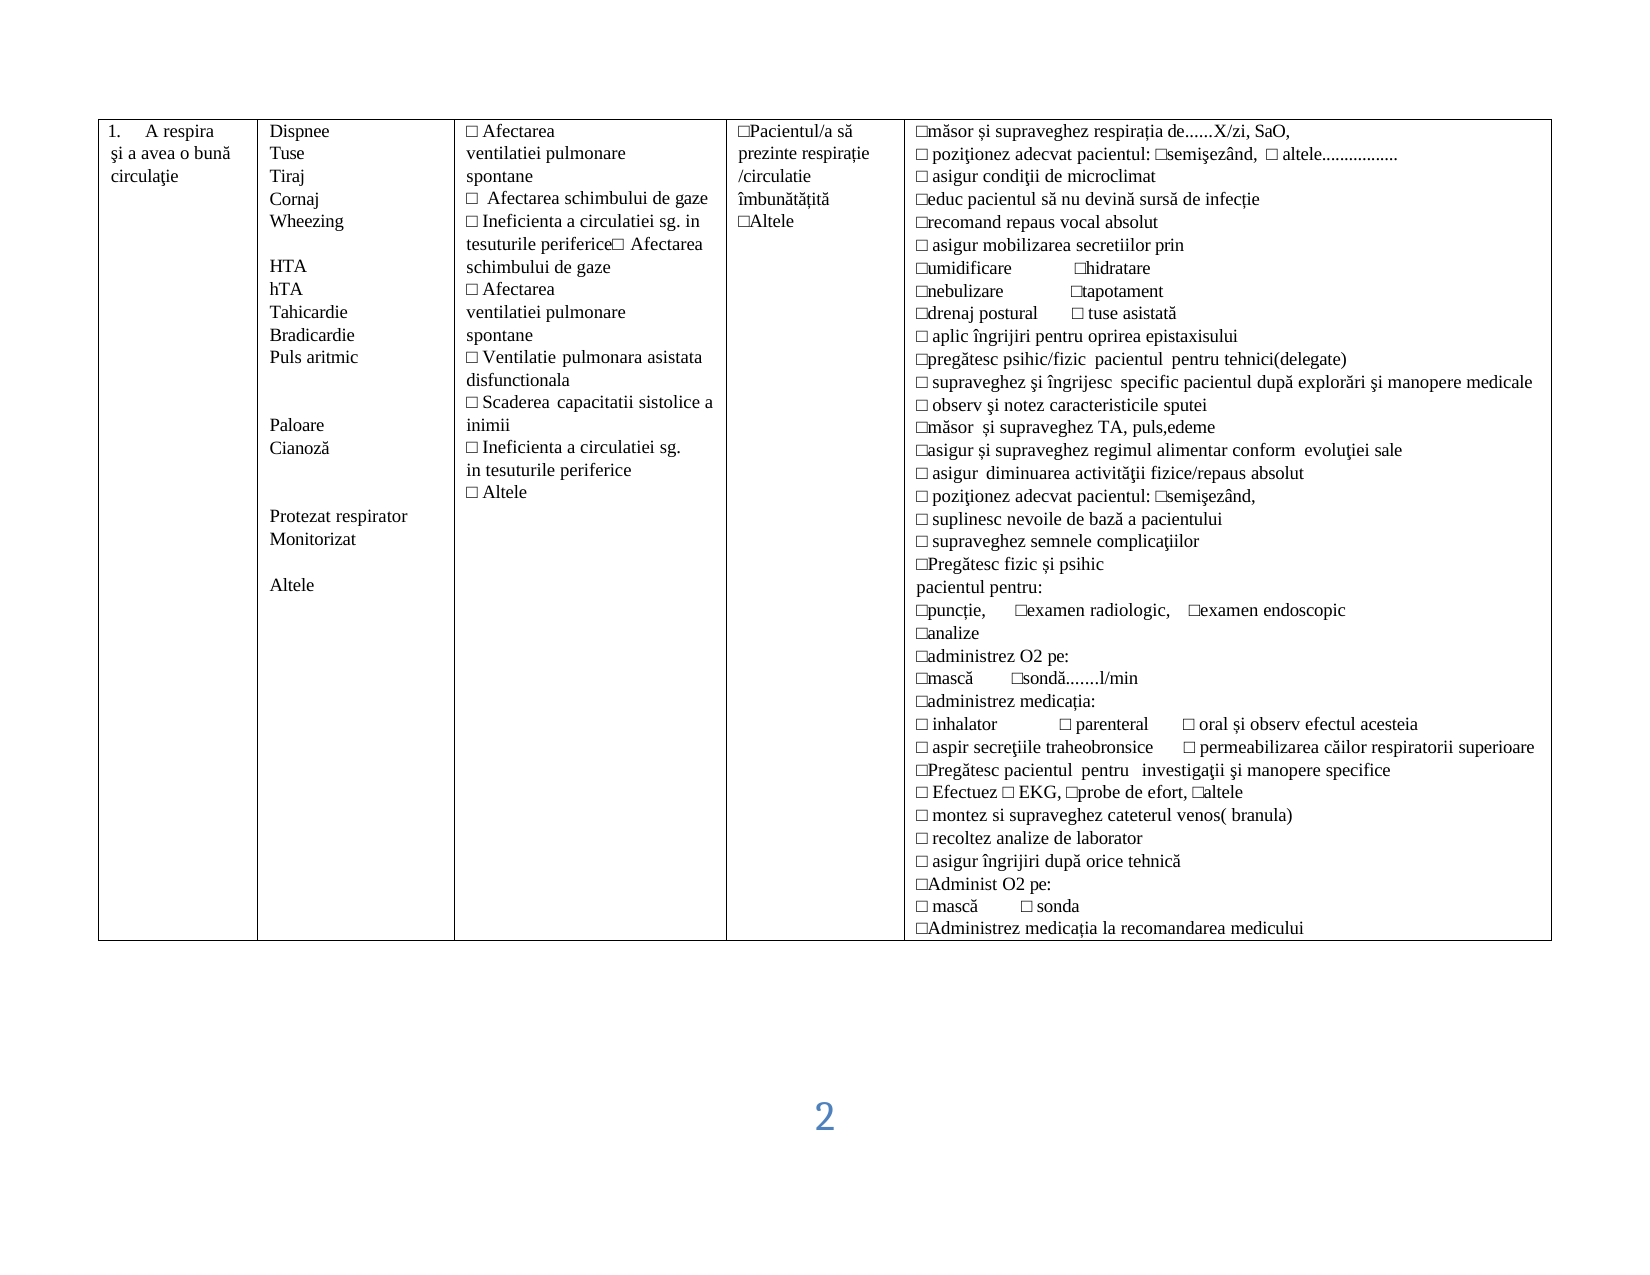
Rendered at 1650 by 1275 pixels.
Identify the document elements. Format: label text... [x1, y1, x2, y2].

table_cell □Pacientul/a să prezinte respirație /circulatie îmbunătățită □Altele [727, 120, 904, 940]
table_cell Afectarea ventilatiei pulmonare spontane Afectarea schimbului de gaze Ineficienta a circulatiei sg. in tesuturile periferice□ Afectarea schimbului de gaze Afectarea ventilatiei pulmonare spontane Ventilatie pulmonara asistata disfunctionala Scaderea capacitatii sistolice a inimii Ineficienta a circulatiei sg. in tesuturile periferice Altele [455, 120, 726, 940]
table_cell Dispnee Tuse Tiraj Cornaj Wheezing HTA hTA Tahicardie Bradicardie Puls aritmic Paloare Cianoză Protezat respirator Monitorizat Altele [258, 120, 454, 940]
table_cell □măsor și supraveghez respirația de X/zi, SaO, poziţionez adecvat pacientul: □semişezând, □ altele................. asigur condiţii de microclimat □educ pacientul să nu devină sursă de infecție □recomand repaus vocal absolut asigur mobilizarea secretiilor prin □umidificare □hidratare □nebulizare □tapotament □drenaj postural □ tuse asistată aplic îngrijiri pentru oprirea epistaxisului □pregătesc psihic/fizic pacientul pentru tehnici(delegate) supraveghez şi îngrijesc specific pacientul după explorări şi manopere medicale observ şi notez caracteristicile sputei □măsor și supraveghez TA, puls,edeme □asigur și supraveghez regimul alimentar conform evoluţiei sale asigur diminuarea activităţii fizice/repaus absolut poziţionez adecvat pacientul: □semişezând, suplinesc nevoile de bază a pacientului supraveghez semnele complicaţiilor □Pregătesc fizic și psihic pacientul pentru: □puncție, □examen radiologic, □examen endoscopic □analize □administrez O2 pe: □mască □sondă. l/min □administrez medicația: inhalator □ parenteral □ oral și observ efectul acesteia aspir secreţiile traheobronsice □ permeabilizarea căilor respiratorii superioare □Pregătesc pacientul pentru investigaţii şi manopere specifice Efectuez □ EKG, □probe de efort, □altele montez si supraveghez cateterul venos( branula) recoltez analize de laborator asigur îngrijiri după orice tehnică □Administ O2 pe: mască □ sonda □Administrez medicația la recomandarea medicului [905, 120, 1551, 940]
table_cell 1. A respira şi a avea o bună circulaţie [99, 120, 257, 940]
